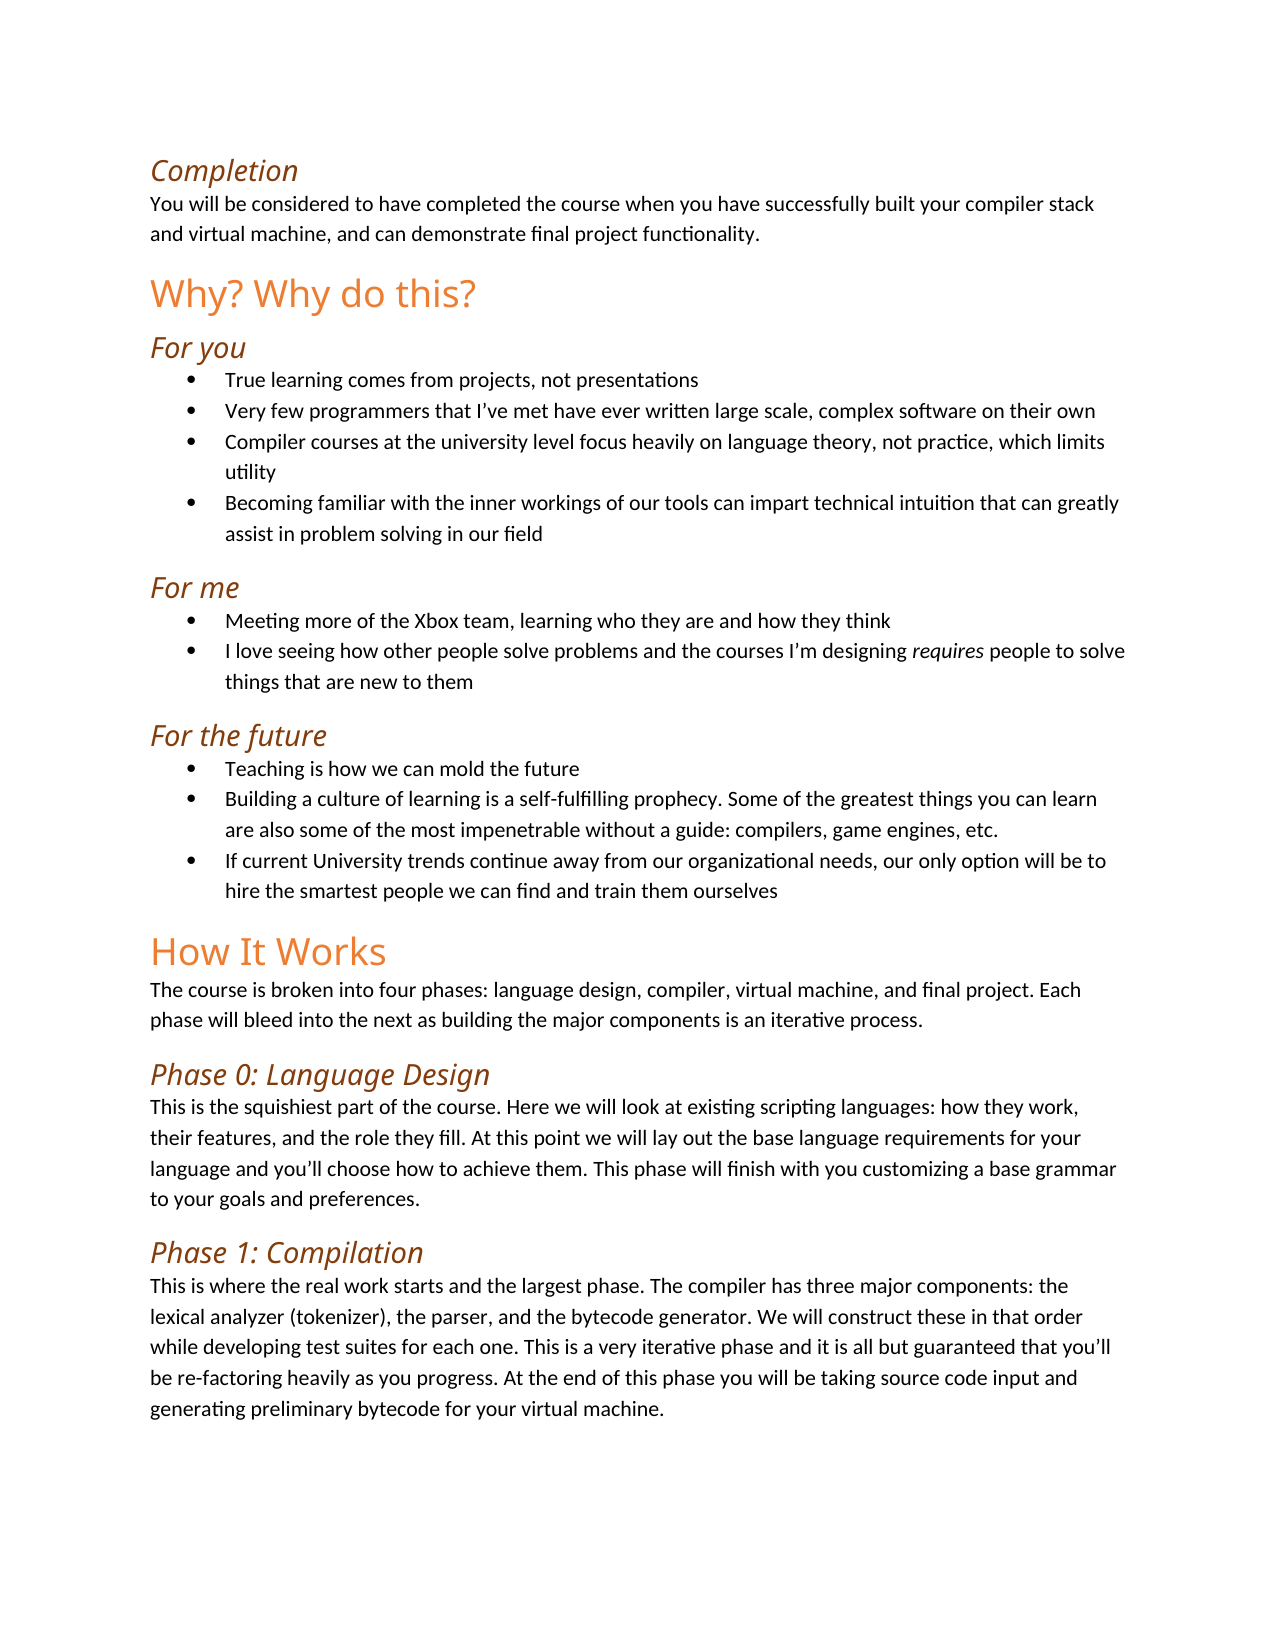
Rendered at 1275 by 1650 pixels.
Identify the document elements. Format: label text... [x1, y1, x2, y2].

list If current University trends continue away from our organizational needs, our only option will be to hire the smartest people we can find and train them ourselves [187, 847, 1125, 904]
subtitle For the future [150, 715, 1125, 755]
list Building a culture of learning is a self-fulfilling prophecy. Some of the greatest things you can learn are also some of the most impenetrable without a guide: compilers, game engines, etc. [187, 786, 1125, 843]
subtitle Phase 1: Compilation [150, 1233, 1125, 1272]
text The course is broken into four phases: language design, compiler, virtual machine, and final project. Each phase will bleed into the next as building the major components is an iterative process. [150, 976, 1125, 1033]
subtitle Phase 0: Language Design [150, 1054, 1125, 1093]
subtitle Why? Why do this? [150, 268, 1125, 319]
text This is the squishiest part of the course. Here we will look at existing scripting languages: how they work, their features, and the role they fill. At this point we will lay out the base language requirements for your language and you’ll choose how to achieve them. This phase will finish with you customizing a base grammar to your goals and preferences. [150, 1093, 1125, 1212]
list True learning comes from projects, not presentations [187, 367, 1125, 393]
list Compiler courses at the university level focus heavily on language theory, not practice, which limits utility [187, 428, 1125, 485]
list I love seeing how other people solve problems and the courses I’m designing requires people to solve things that are new to them [187, 637, 1125, 695]
text This is where the real work starts and the largest phase. The compiler has three major components: the lexical analyzer (tokenizer), the parser, and the bytecode generator. We will construct these in that order while developing test suites for each one. This is a very iterative phase and it is all but guaranteed that you’ll be re-factoring heavily as you progress. At the end of this phase you will be taking source code input and generating preliminary bytecode for your virtual machine. [150, 1272, 1125, 1421]
subtitle Completion [150, 150, 1125, 190]
list Becoming familiar with the inner workings of our tools can impart technical intuition that can greatly assist in problem solving in our field [187, 489, 1125, 546]
text You will be considered to have completed the course when you have successfully built your compiler stack and virtual machine, and can demonstrate final project functionality. [150, 190, 1125, 247]
subtitle How It Works [150, 925, 1125, 976]
subtitle For me [150, 567, 1125, 607]
list Very few programmers that I’ve met have ever written large scale, complex software on their own [187, 397, 1125, 424]
subtitle For you [150, 327, 1125, 367]
list Meeting more of the Xbox team, learning who they are and how they think [187, 607, 1125, 633]
list Teaching is how we can mold the future [187, 755, 1125, 782]
